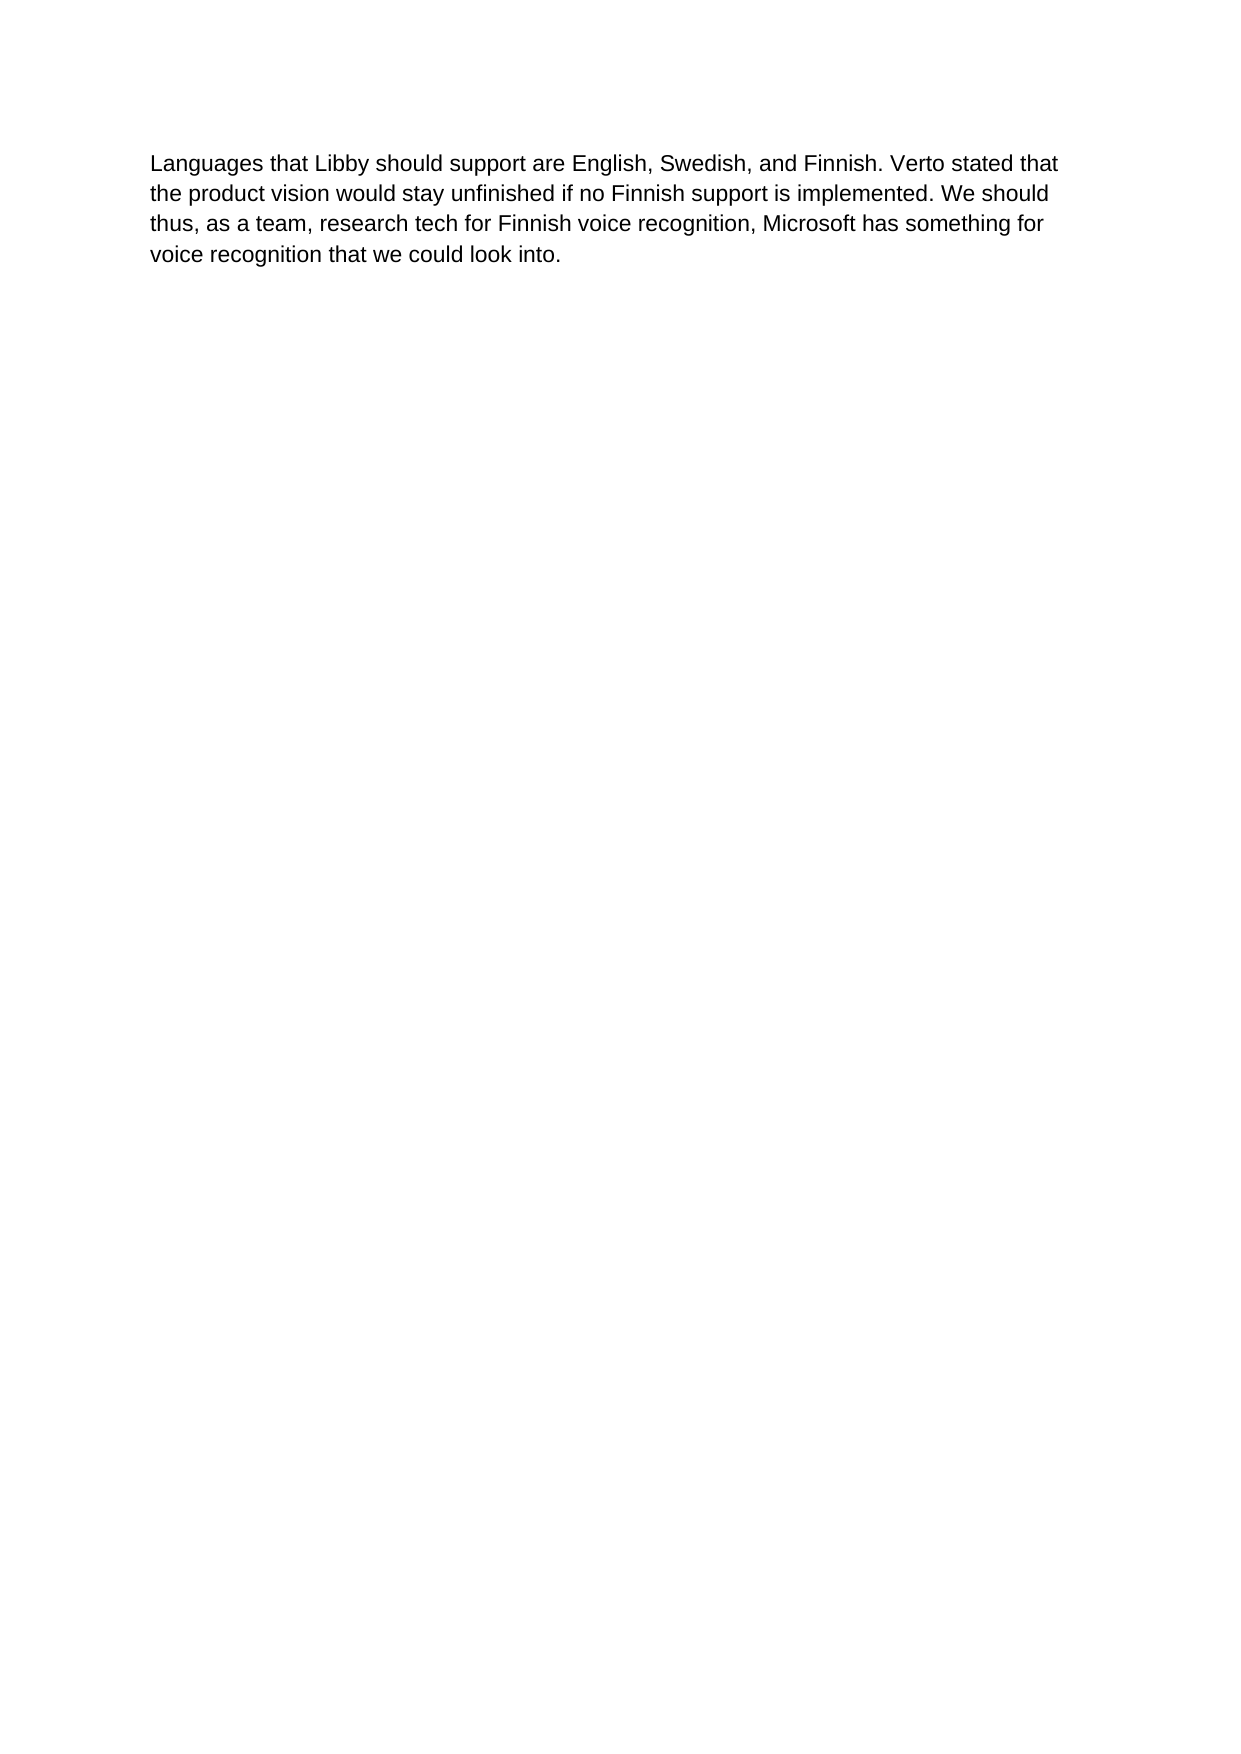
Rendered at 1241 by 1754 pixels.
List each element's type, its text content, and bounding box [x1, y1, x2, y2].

text Languages that Libby should support are English, Swedish, and Finnish. Verto stated that the product vision would stay unfinished if no Finnish support is implemented. We should thus, as a team, research tech for Finnish voice recognition, Microsoft has something for voice recognition that we could look into. [150, 150, 1090, 267]
